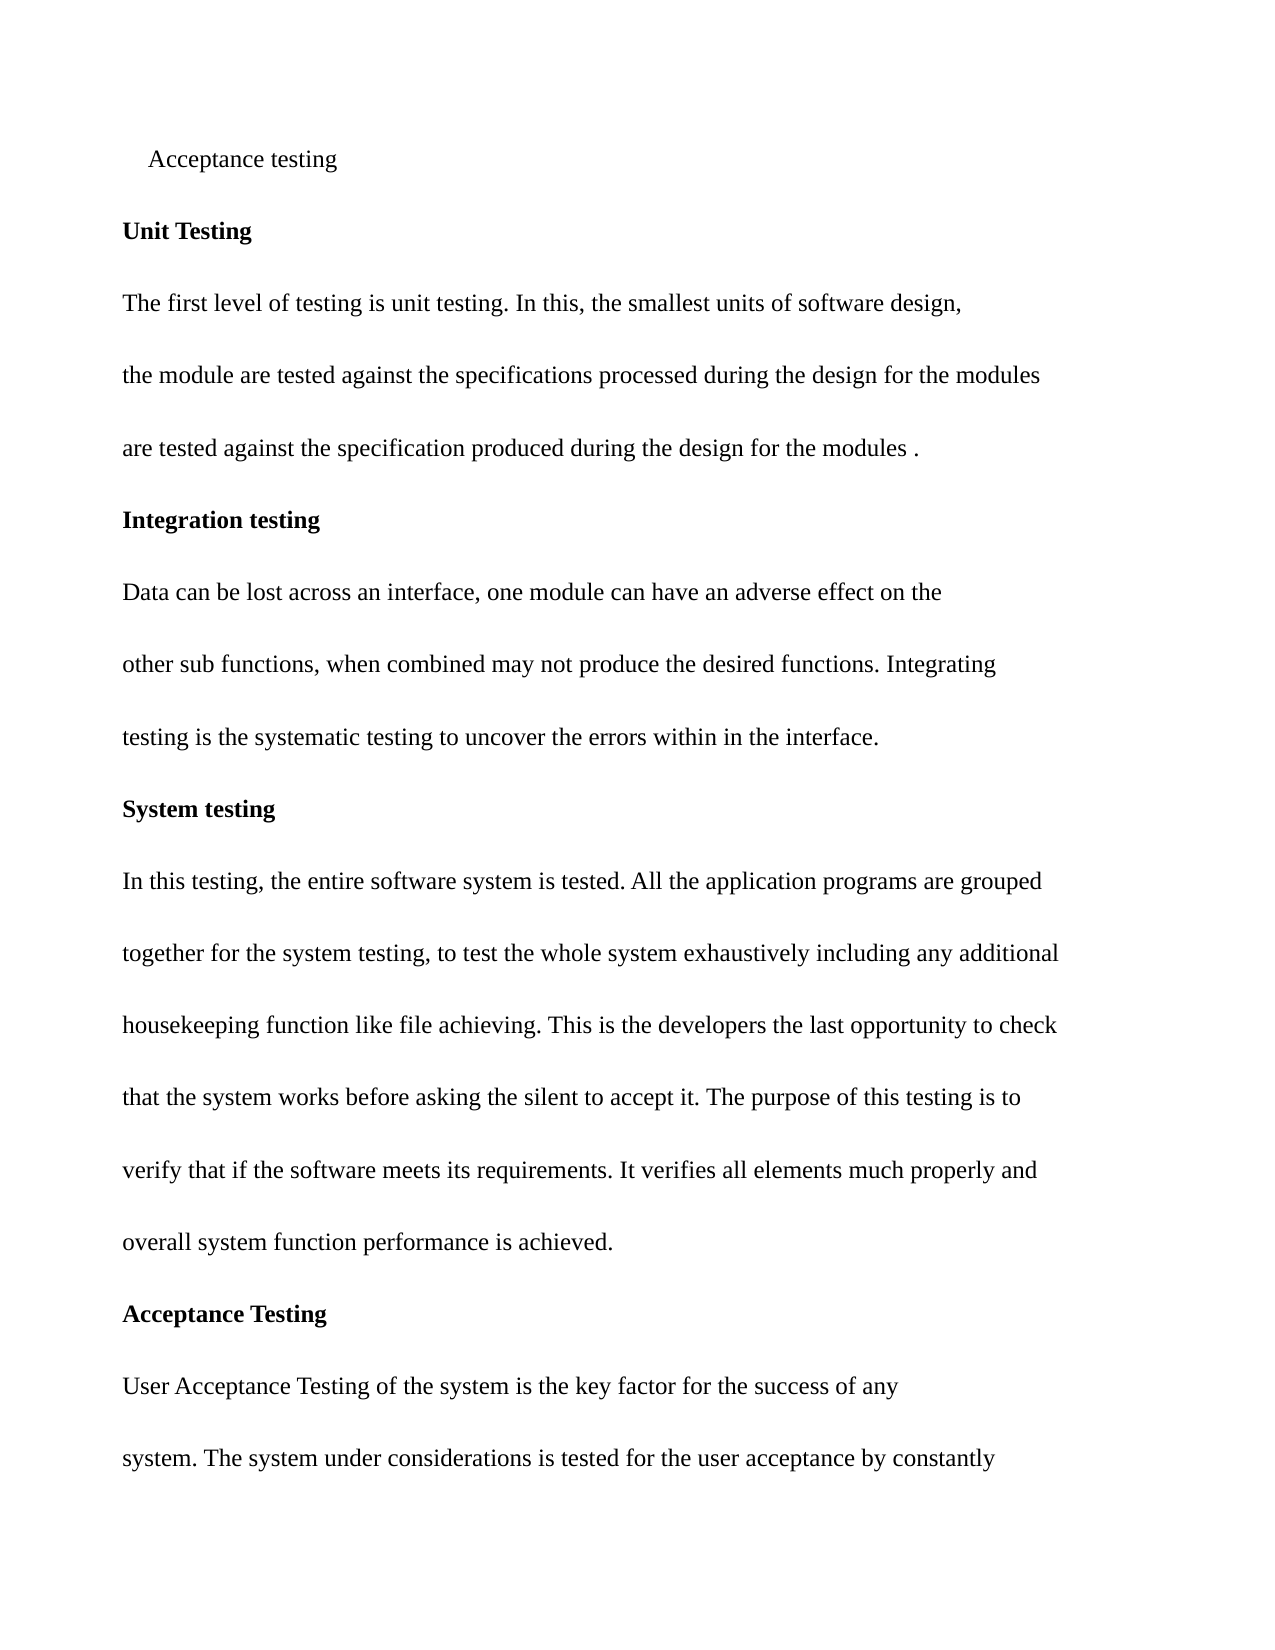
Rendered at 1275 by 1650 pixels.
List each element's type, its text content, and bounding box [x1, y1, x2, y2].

text verify that if the software meets its requirements. It verifies all elements much properly and [122, 1155, 1200, 1183]
text The first level of testing is unit testing. In this, the smallest units of software design, [122, 288, 1200, 317]
text together for the system testing, to test the whole system exhaustively including any additional [122, 938, 1200, 967]
text other sub functions, when combined may not produce the desired functions. Integrating [122, 649, 1200, 678]
text System testing [122, 794, 1200, 822]
text housekeeping function like file achieving. This is the developers the last opportunity to check [122, 1010, 1200, 1039]
text Acceptance Testing [122, 1299, 1200, 1328]
text overall system function performance is achieved. [122, 1227, 1200, 1256]
text Integration testing [122, 505, 1200, 534]
text system. The system under considerations is tested for the user acceptance by constantly [122, 1443, 1200, 1472]
text In this testing, the entire software system is tested. All the application programs are grouped [122, 866, 1200, 895]
text that the system works before asking the silent to accept it. The purpose of this testing is to [122, 1082, 1200, 1111]
text are tested against the specification produced during the design for the modules . [122, 433, 1200, 462]
text  Acceptance testing [122, 144, 1200, 173]
text Unit Testing [122, 216, 1200, 245]
text the module are tested against the specifications processed during the design for the modules [122, 361, 1200, 389]
text testing is the systematic testing to uncover the errors within in the interface. [122, 722, 1200, 750]
text User Acceptance Testing of the system is the key factor for the success of any [122, 1371, 1200, 1400]
text Data can be lost across an interface, one module can have an adverse effect on the [122, 577, 1200, 606]
